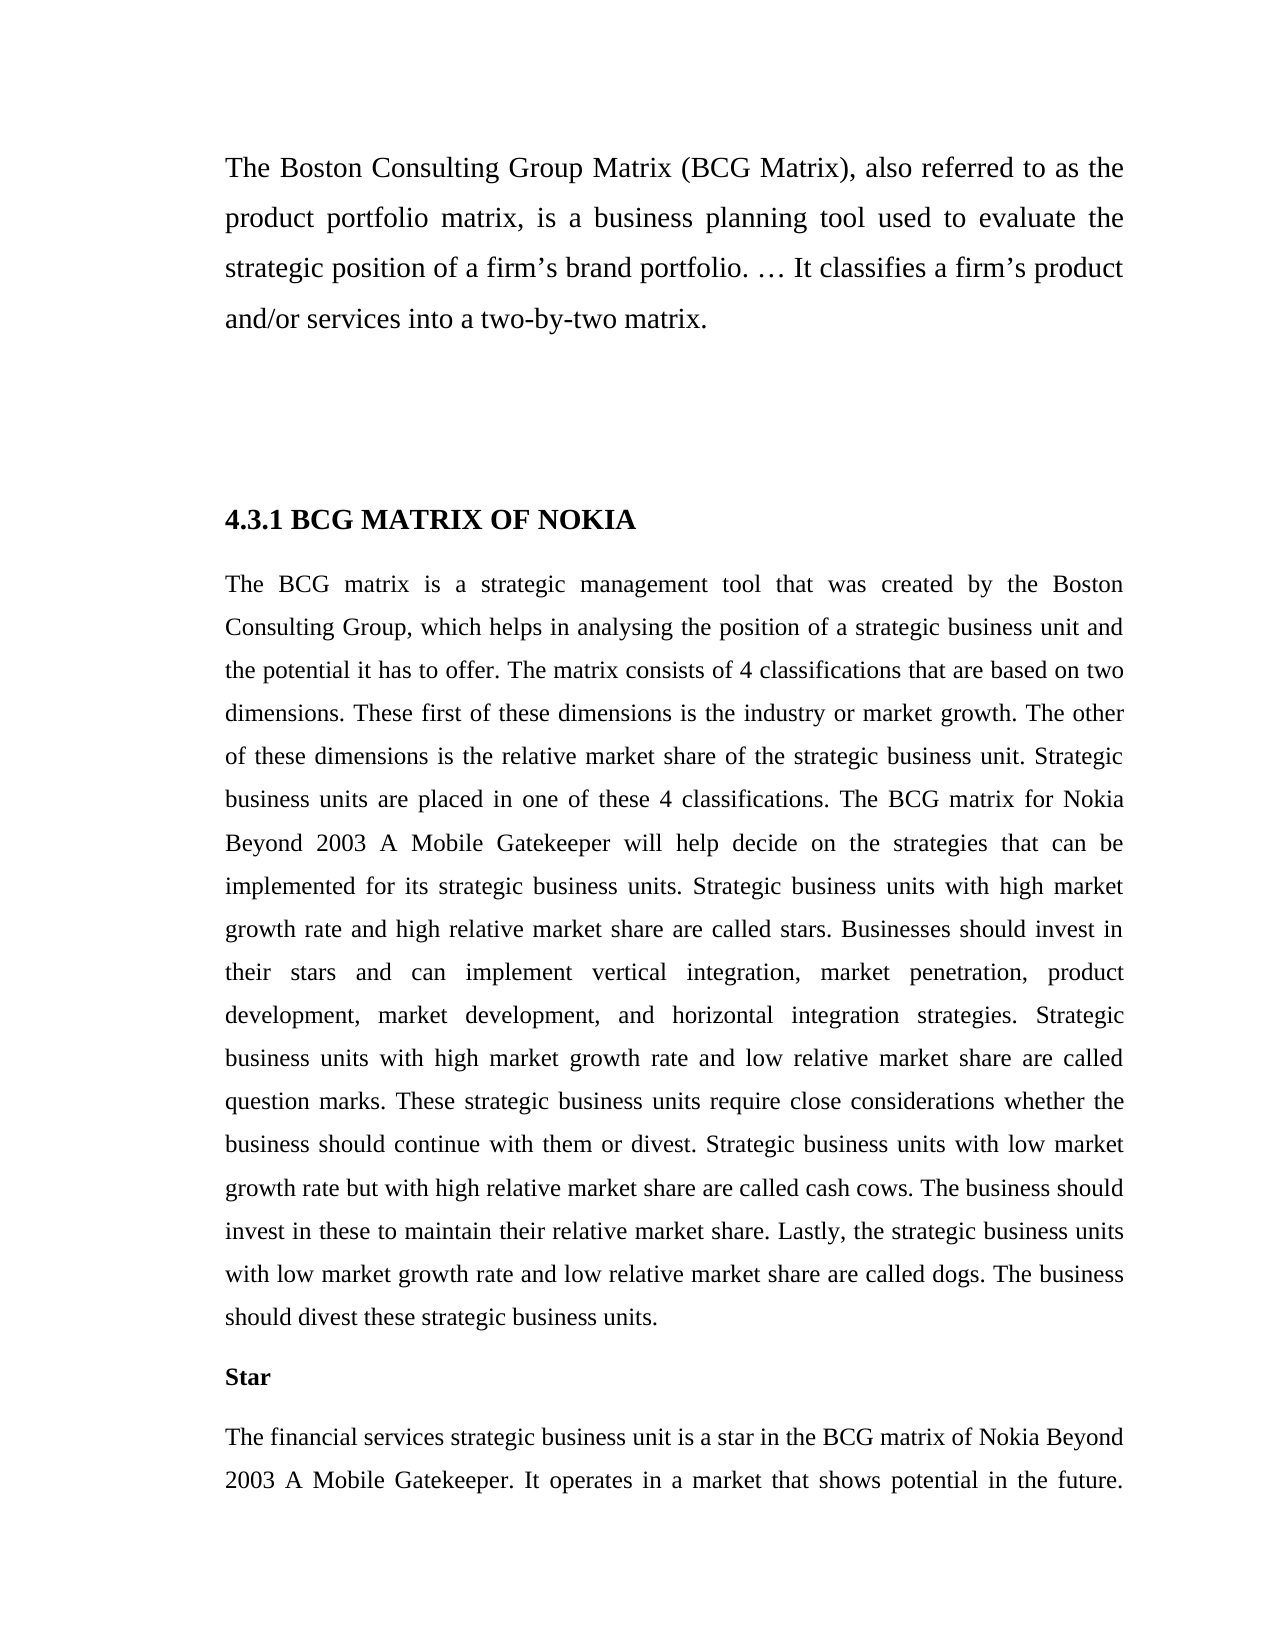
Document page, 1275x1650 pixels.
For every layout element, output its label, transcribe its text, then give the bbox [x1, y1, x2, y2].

text Star [225, 1362, 1125, 1391]
text The BCG matrix is a strategic management tool that was created by the Boston Consulting Group, which helps in analysing the position of a strategic business unit and the potential it has to offer. The matrix consists of 4 classifications that are based on two dimensions. These first of these dimensions is the industry or market growth. The other of these dimensions is the relative market share of the strategic business unit. Strategic business units are placed in one of these 4 classifications. The BCG matrix for Nokia Beyond 2003 A Mobile Gatekeeper will help decide on the strategies that can be implemented for its strategic business units. Strategic business units with high market growth rate and high relative market share are called stars. Businesses should invest in their stars and can implement vertical integration, market penetration, product development, market development, and horizontal integration strategies. Strategic business units with high market growth rate and low relative market share are called question marks. These strategic business units require close considerations whether the business should continue with them or divest. Strategic business units with low market growth rate but with high relative market share are called cash cows. The business should invest in these to maintain their relative market share. Lastly, the strategic business units with low market growth rate and low relative market share are called dogs. The business should divest these strategic business units. [225, 569, 1125, 1331]
text The Boston Consulting Group Matrix (BCG Matrix), also referred to as the product portfolio matrix, is a business planning tool used to evaluate the strategic position of a firm’s brand portfolio. … It classifies a firm’s product and/or services into a two-by-two matrix. [225, 150, 1125, 334]
text 4.3.1 BCG MATRIX OF NOKIA [225, 502, 1125, 535]
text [225, 1422, 1125, 1493]
